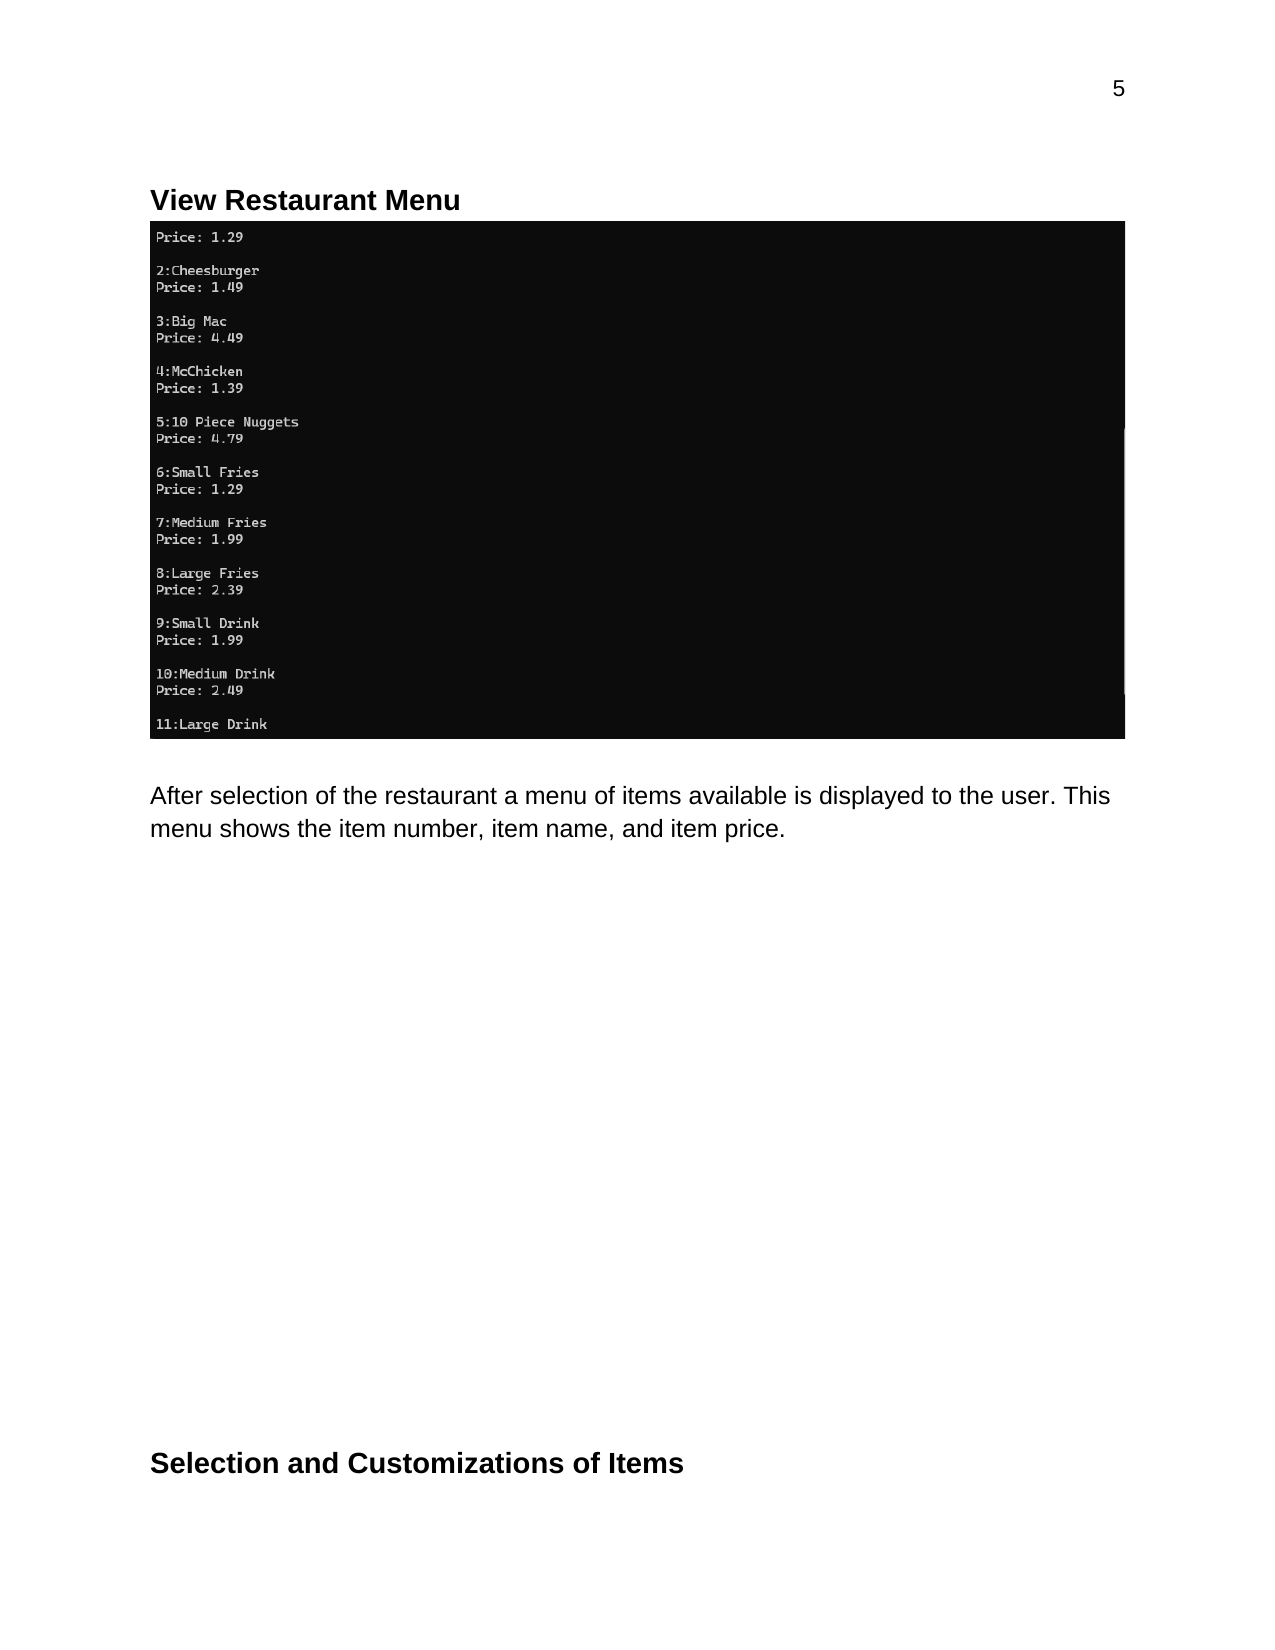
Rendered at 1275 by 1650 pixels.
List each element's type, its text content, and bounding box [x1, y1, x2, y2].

text Selection and Customizations of Items [150, 1447, 1125, 1480]
picture [150, 221, 1125, 739]
text After selection of the restaurant a menu of items available is displayed to the user. This menu shows the item number, item name, and item price. [150, 781, 1125, 842]
text View Restaurant Menu [150, 183, 1125, 217]
